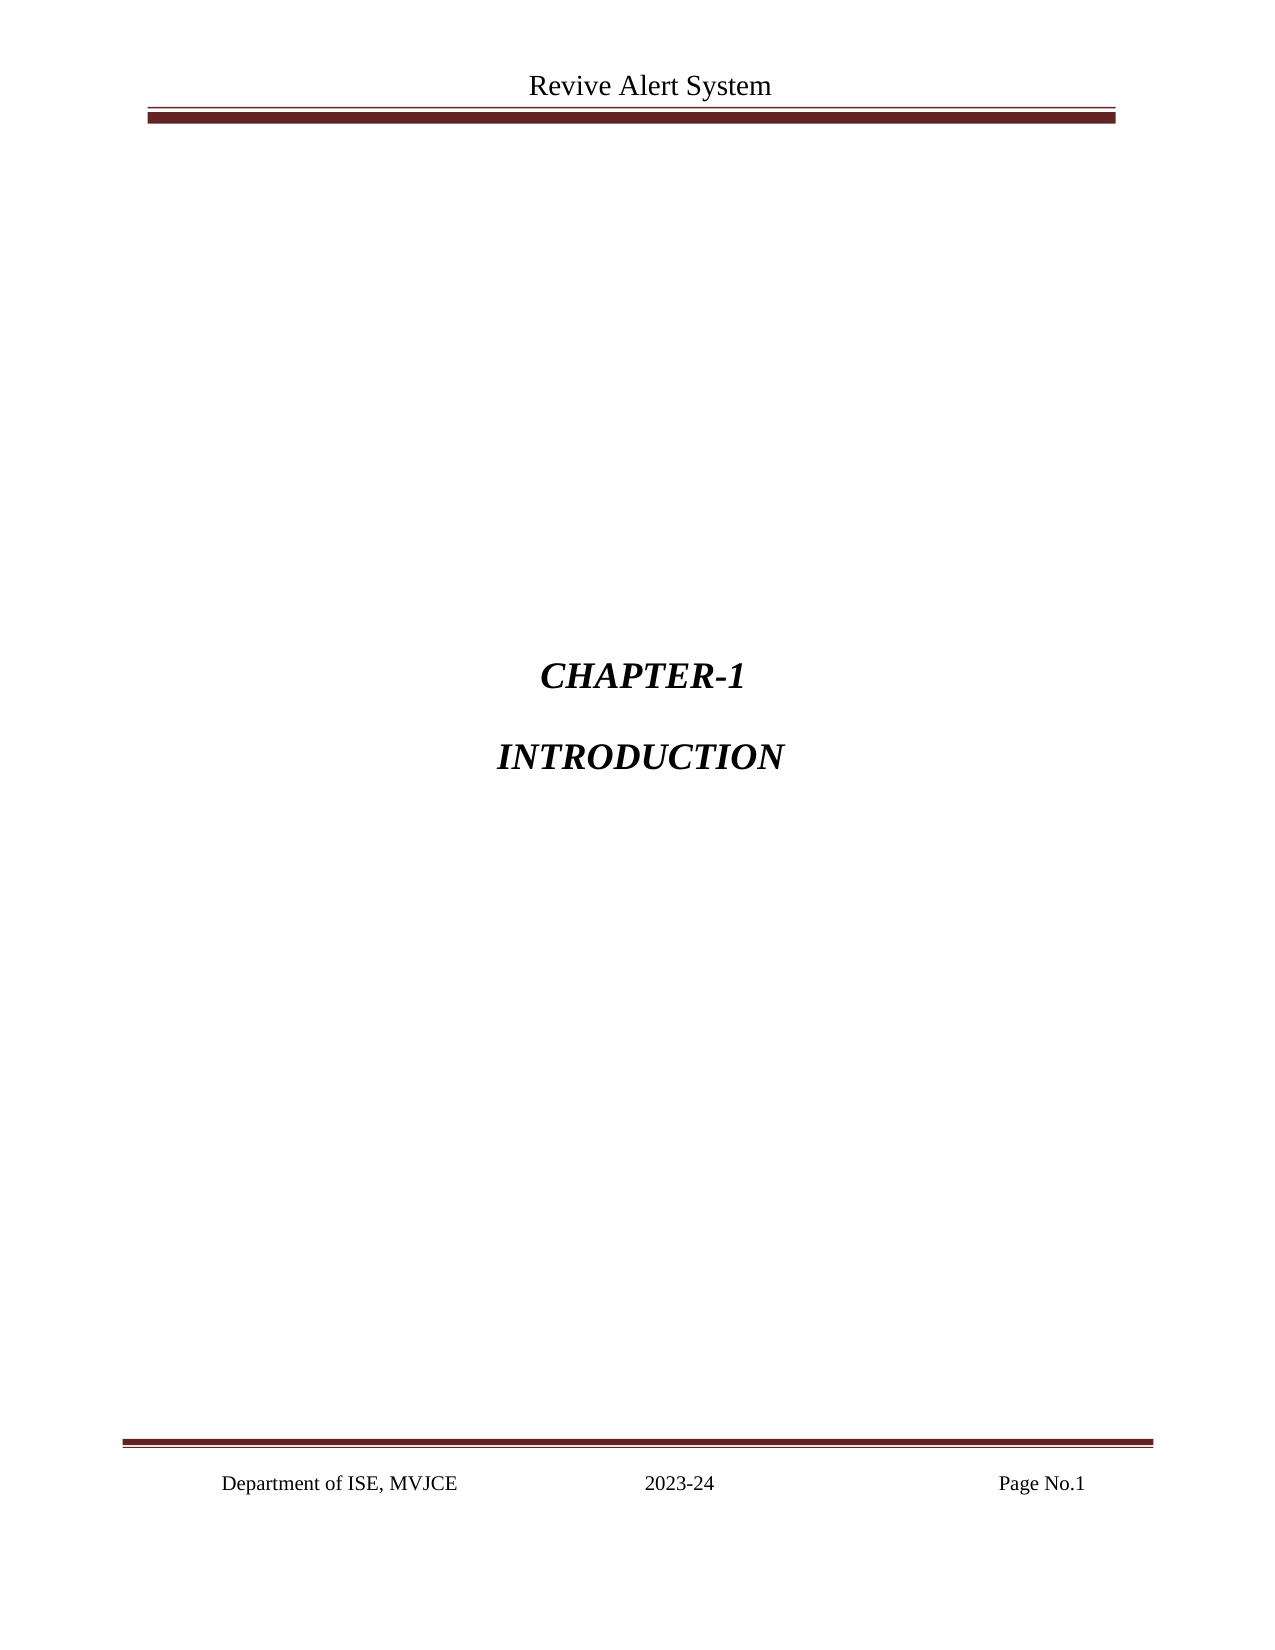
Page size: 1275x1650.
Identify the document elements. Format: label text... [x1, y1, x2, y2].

text INTRODUCTION [221, 734, 1063, 778]
text CHAPTER-1 [221, 653, 1063, 696]
